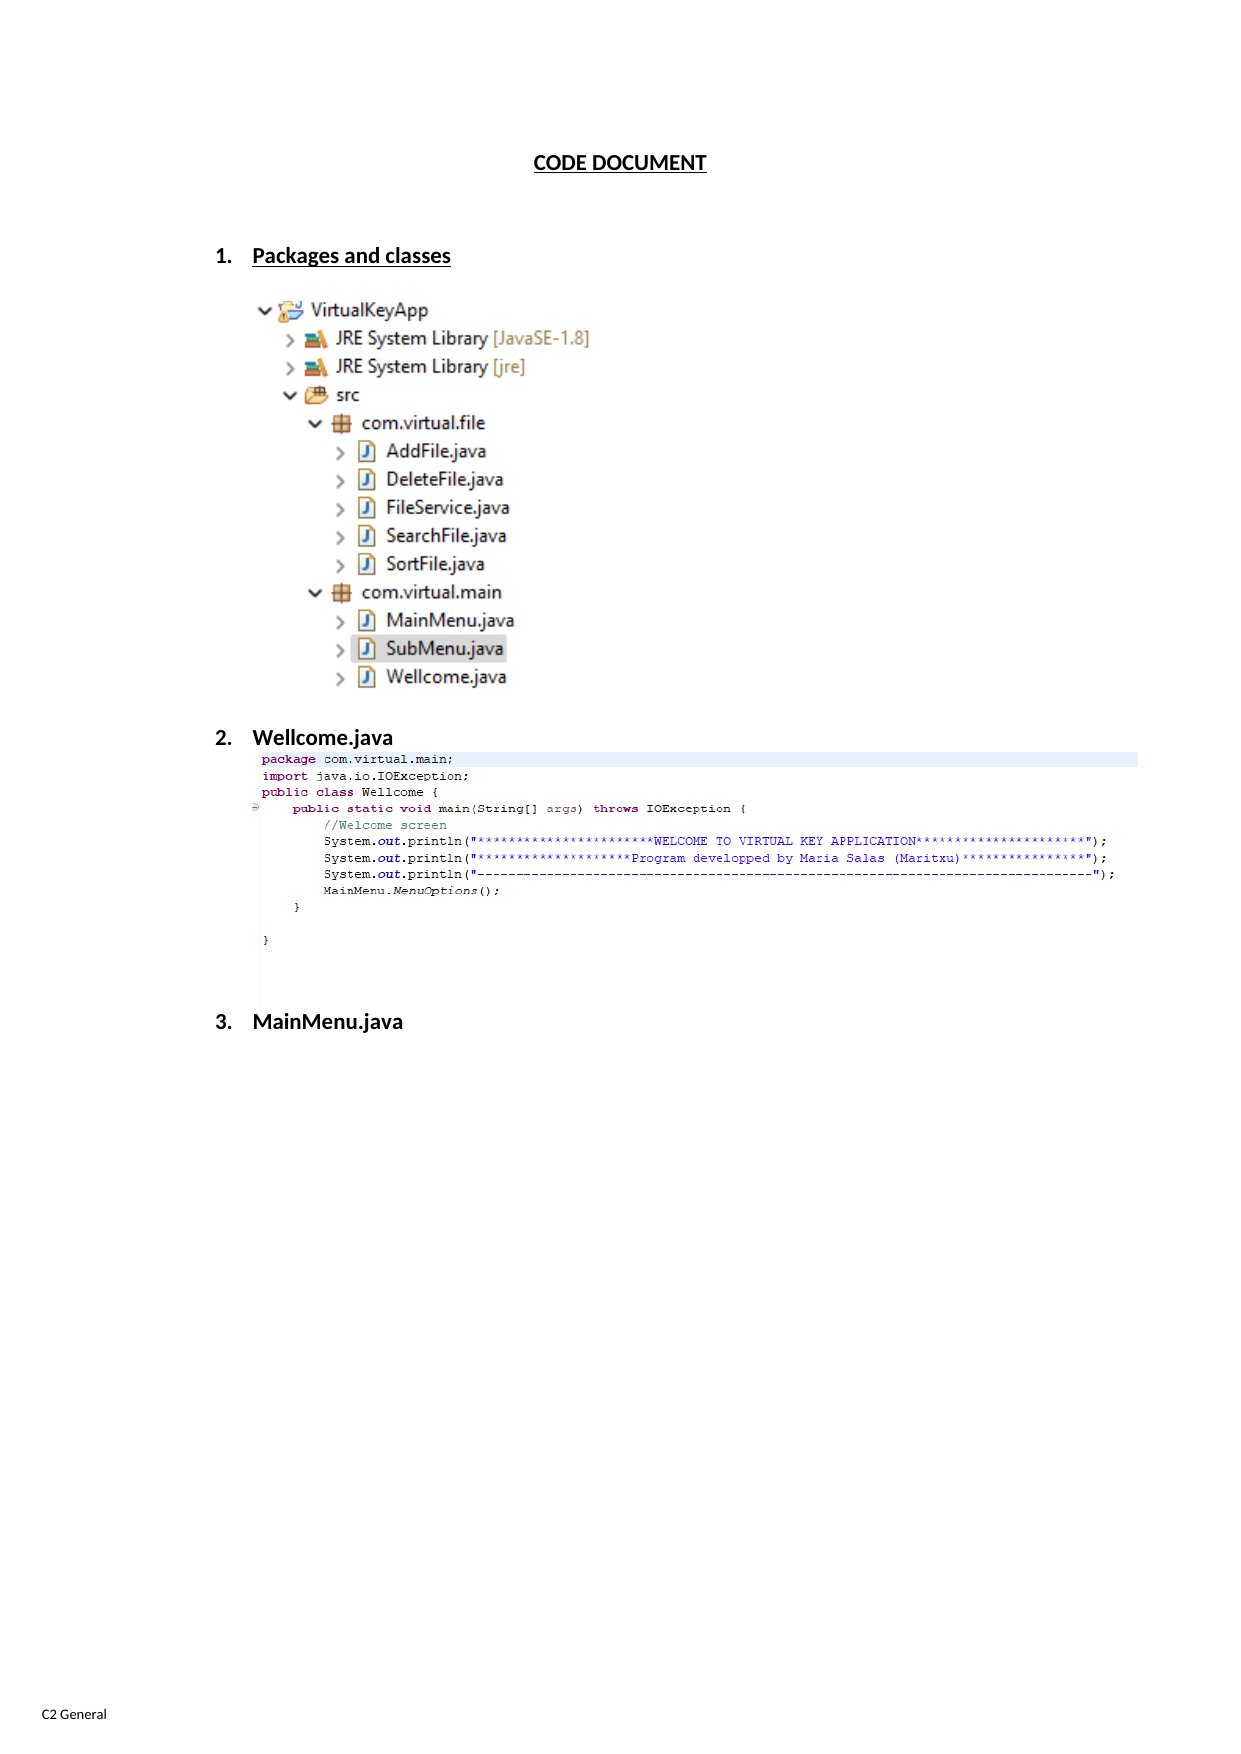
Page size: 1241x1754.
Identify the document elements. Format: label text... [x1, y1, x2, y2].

picture [252, 301, 698, 721]
list Packages and classes [215, 241, 1063, 269]
list Wellcome.java [215, 723, 1063, 751]
list MainMenu.java [215, 1007, 1063, 1036]
picture [252, 752, 1138, 1006]
text CODE DOCUMENT [177, 148, 1063, 176]
